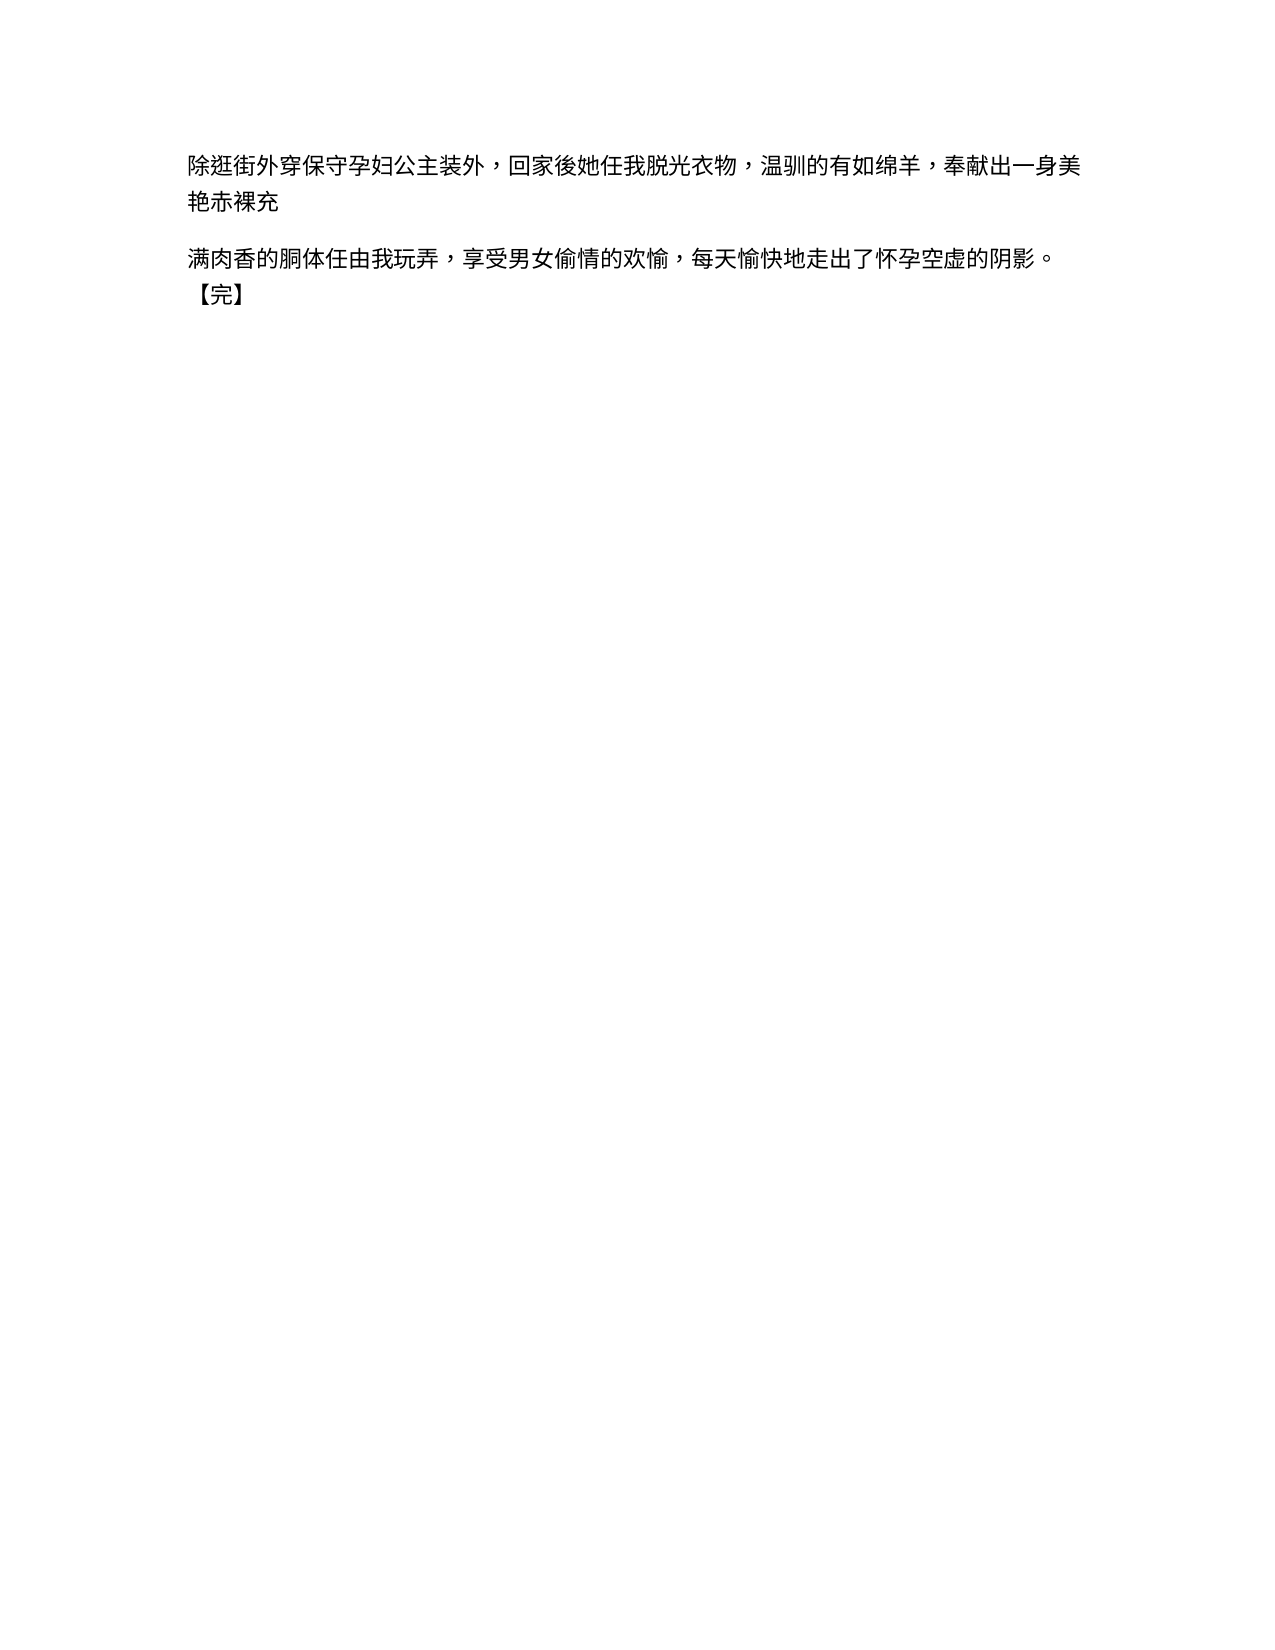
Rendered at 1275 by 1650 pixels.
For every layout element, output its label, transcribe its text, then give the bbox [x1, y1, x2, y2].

text 满肉香的胴体任由我玩弄，享受男女偷情的欢愉，每天愉快地走出了怀孕空虚的阴影。【完】 [187, 243, 1087, 310]
text 除逛街外穿保守孕妇公主装外，回家後她任我脱光衣物，温驯的有如绵羊，奉献出一身美艳赤裸充 [187, 150, 1087, 217]
